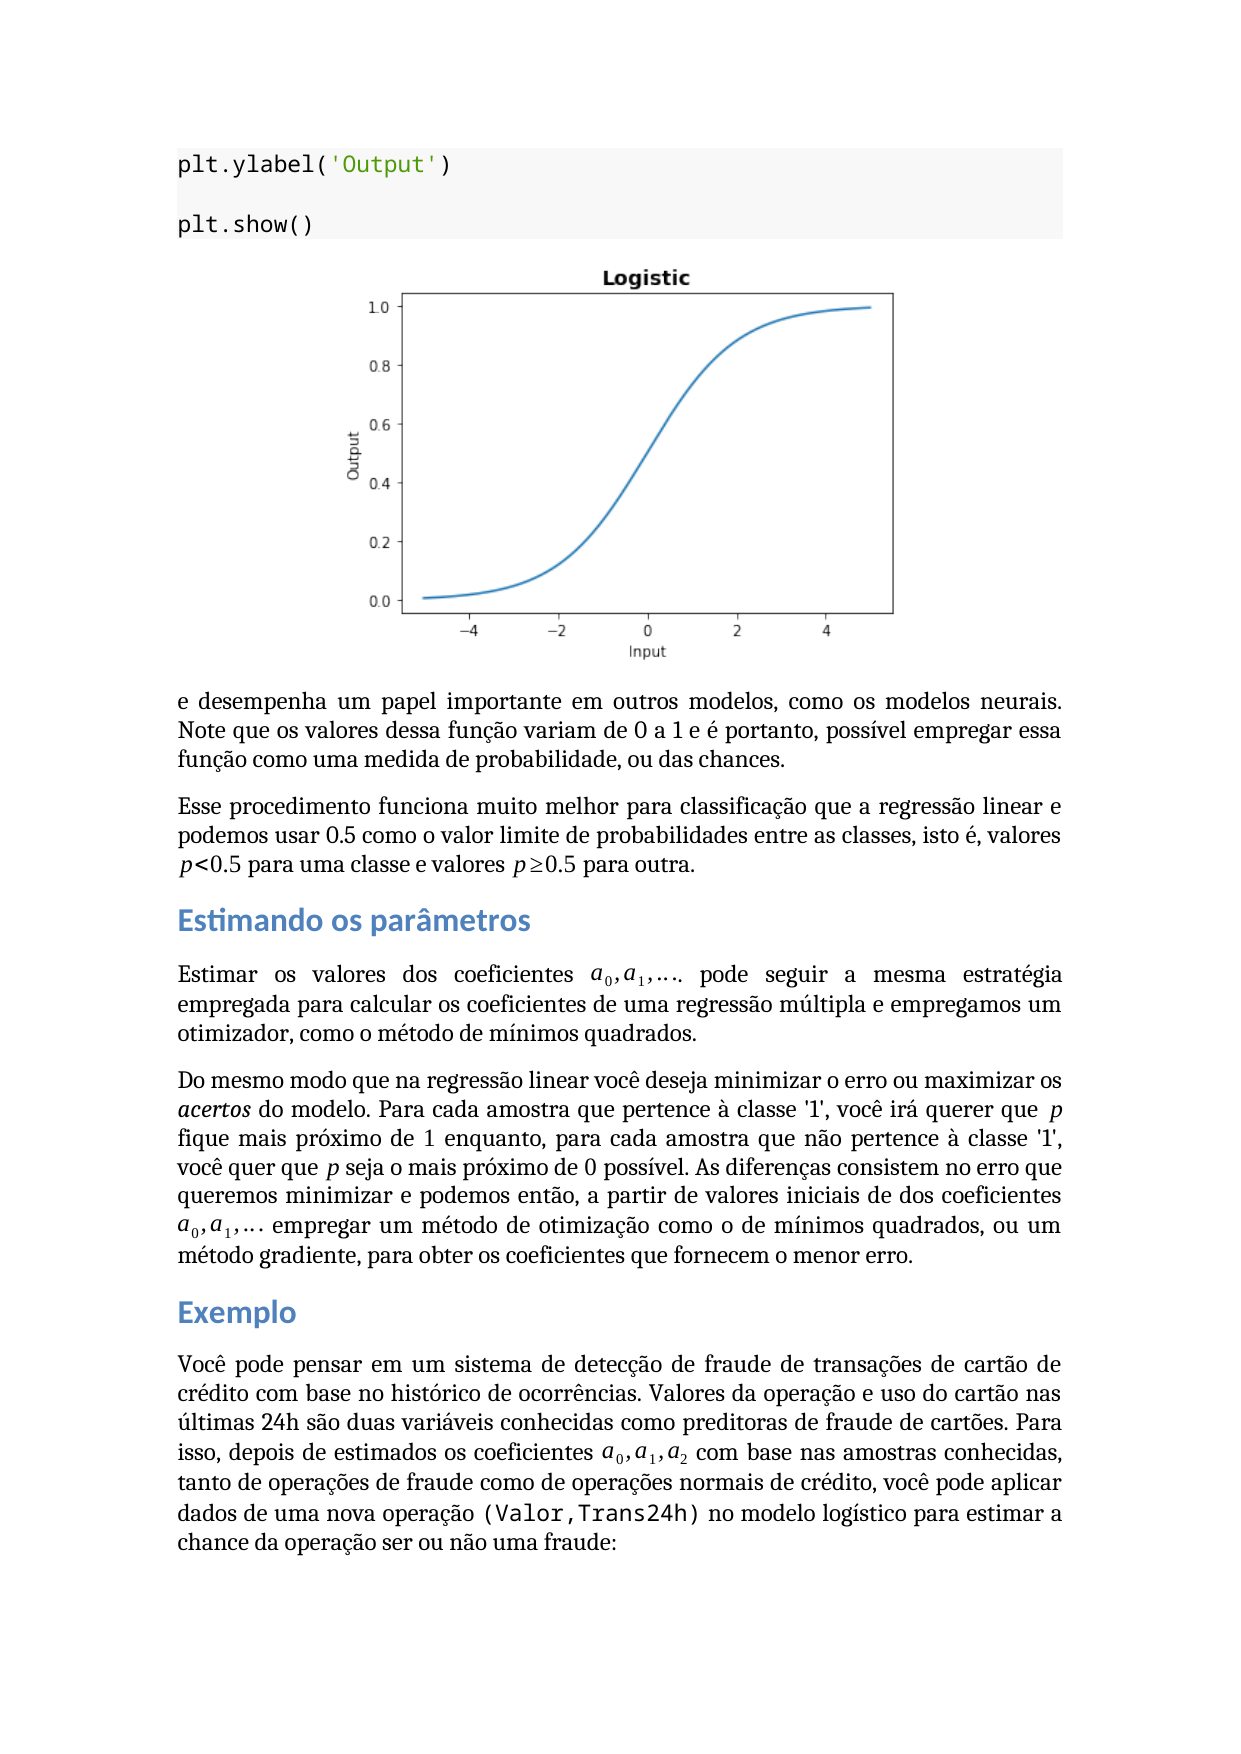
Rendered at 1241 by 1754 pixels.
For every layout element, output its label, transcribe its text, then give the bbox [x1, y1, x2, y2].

text Do mesmo modo que na regressão linear você deseja minimizar o erro ou maximizar os acertos do modelo. Para cada amostra que pertence à classe '1', você irá querer que fique mais próximo de enquanto, para cada amostra que não pertence à classe '1', você quer que seja o mais próximo de possível. As diferenças consistem no erro que queremos minimizar e podemos então, a partir de valores iniciais de dos coeficientes empregar um método de otimização como o de mínimos quadrados, ou um método gradiente, para obter os coeficientes que fornecem o menor erro. [177, 1066, 1063, 1270]
picture [337, 259, 903, 669]
text Esse procedimento funciona muito melhor para classificação que a regressão linear e podemos usar 0.5 como o valor limite de probabilidades entre as classes, isto é, valores para uma classe e valores para outra. [177, 792, 1063, 878]
text e desempenha um papel importante em outros modelos, como os modelos neurais. Note que os valores dessa função variam de 0 a 1 e é portanto, possível empregar essa função como uma medida de probabilidade, ou das chances. [177, 687, 1063, 773]
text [177, 148, 1063, 239]
subtitle Exemplo [177, 1291, 1063, 1332]
text Você pode pensar em um sistema de detecção de fraude de transações de cartão de crédito com base no histórico de ocorrências. Valores da operação e uso do cartão nas últimas 24h são duas variáveis conhecidas como preditoras de fraude de cartões. Para isso, depois de estimados os coeficientes com base nas amostras conhecidas, tanto de operações de fraude como de operações normais de crédito, você pode aplicar dados de uma nova operação (Valor,Trans24h) no modelo logístico para estimar a chance da operação ser ou não uma fraude: [177, 1350, 1063, 1557]
subtitle Estimando os parâmetros [177, 899, 1063, 940]
text Estimar os valores dos coeficientes . pode seguir a mesma estratégia empregada para calcular os coeficientes de uma regressão múltipla e empregamos um otimizador, como o método de mínimos quadrados. [177, 959, 1063, 1047]
